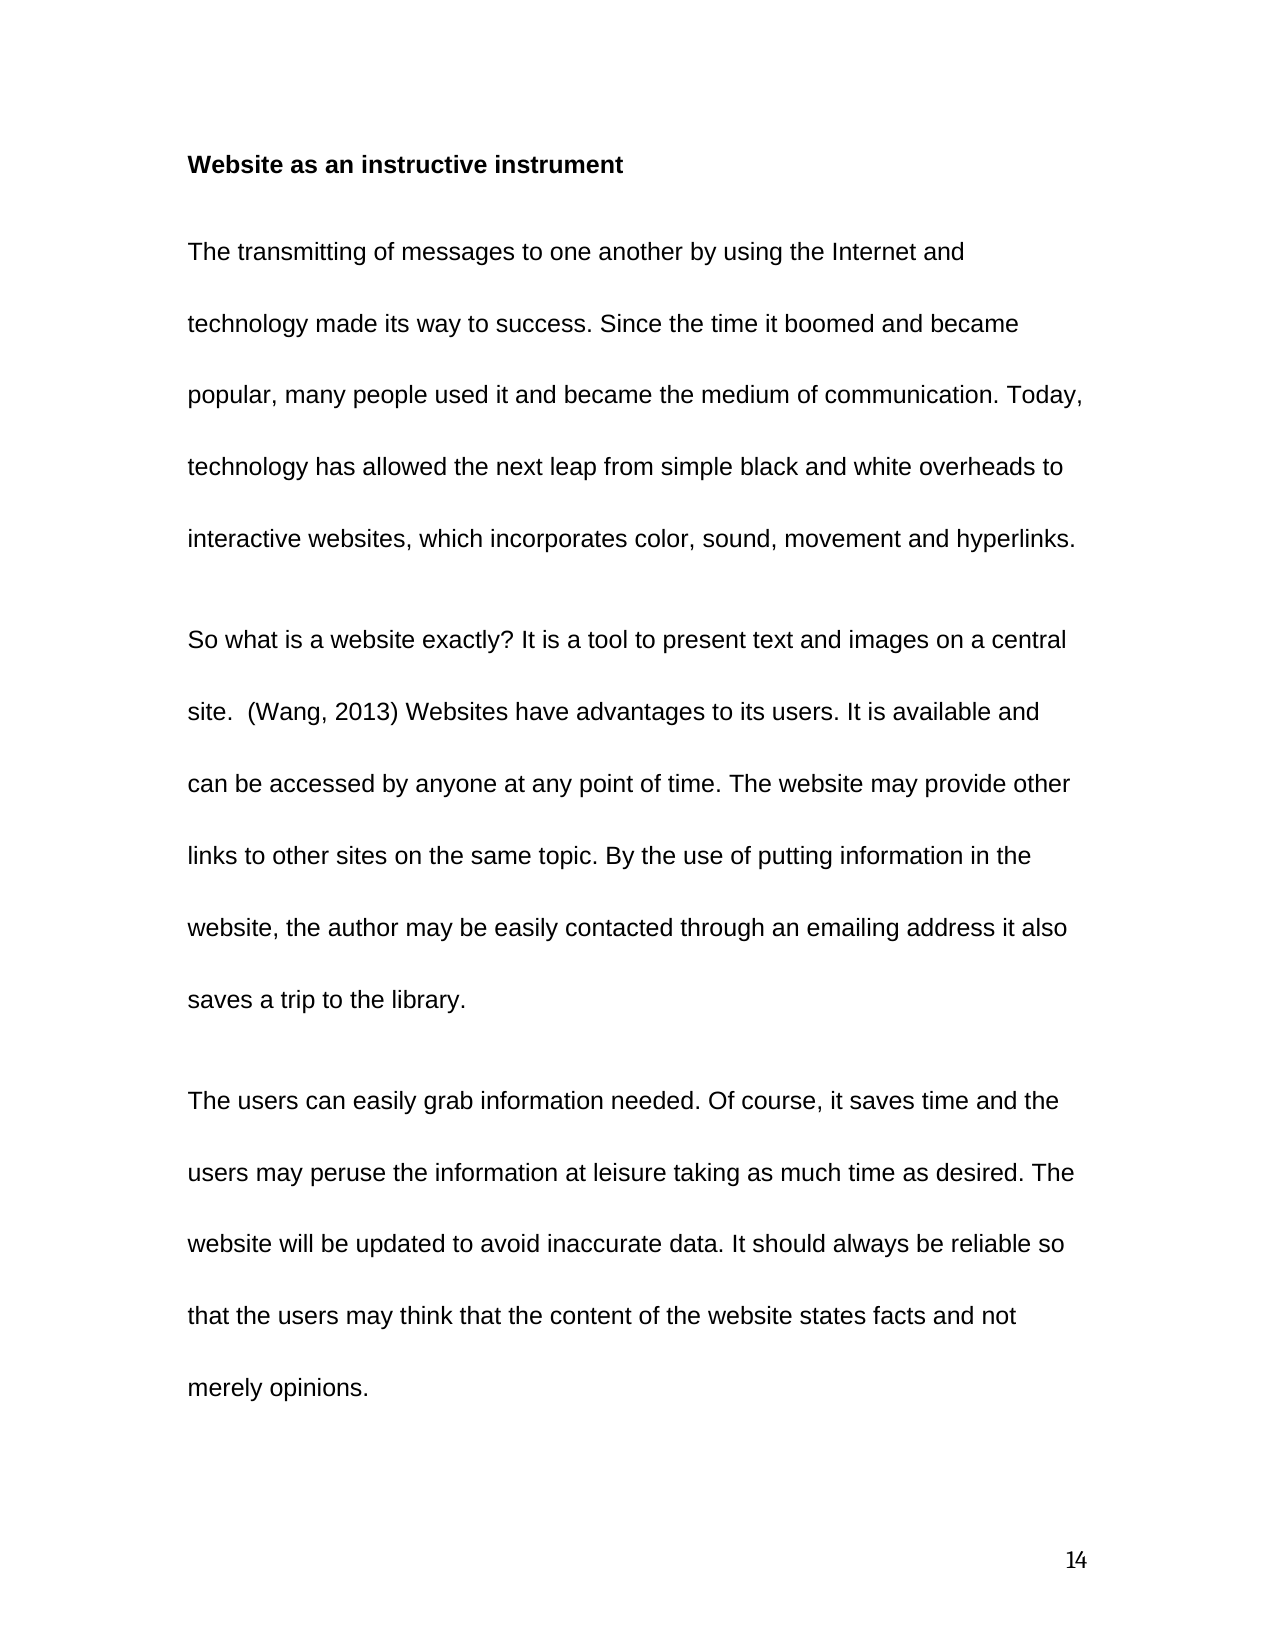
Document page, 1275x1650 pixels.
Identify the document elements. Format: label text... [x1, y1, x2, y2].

text The users can easily grab information needed. Of course, it saves time and the users may peruse the information at leisure taking as much time as desired. The website will be updated to avoid inaccurate data. It should always be reliable so that the users may think that the content of the website states facts and not merely opinions. [187, 1086, 1087, 1402]
text The transmitting of messages to one another by using the Internet and technology made its way to success. Since the time it boomed and became popular, many people used it and became the medium of communication. Today, technology has allowed the next leap from simple black and white overheads to interactive websites, which incorporates color, sound, movement and hyperlinks. [187, 237, 1087, 553]
text So what is a website exactly? It is a tool to present text and images on a central site. (Wang, 2013) Websites have advantages to its users. It is available and can be accessed by anyone at any point of time. The website may provide other links to other sites on the same topic. By the use of putting information in the website, the author may be easily contacted through an emailing address it also saves a trip to the library. [187, 625, 1087, 1013]
subtitle Website as an instructive instrument [187, 150, 1087, 179]
